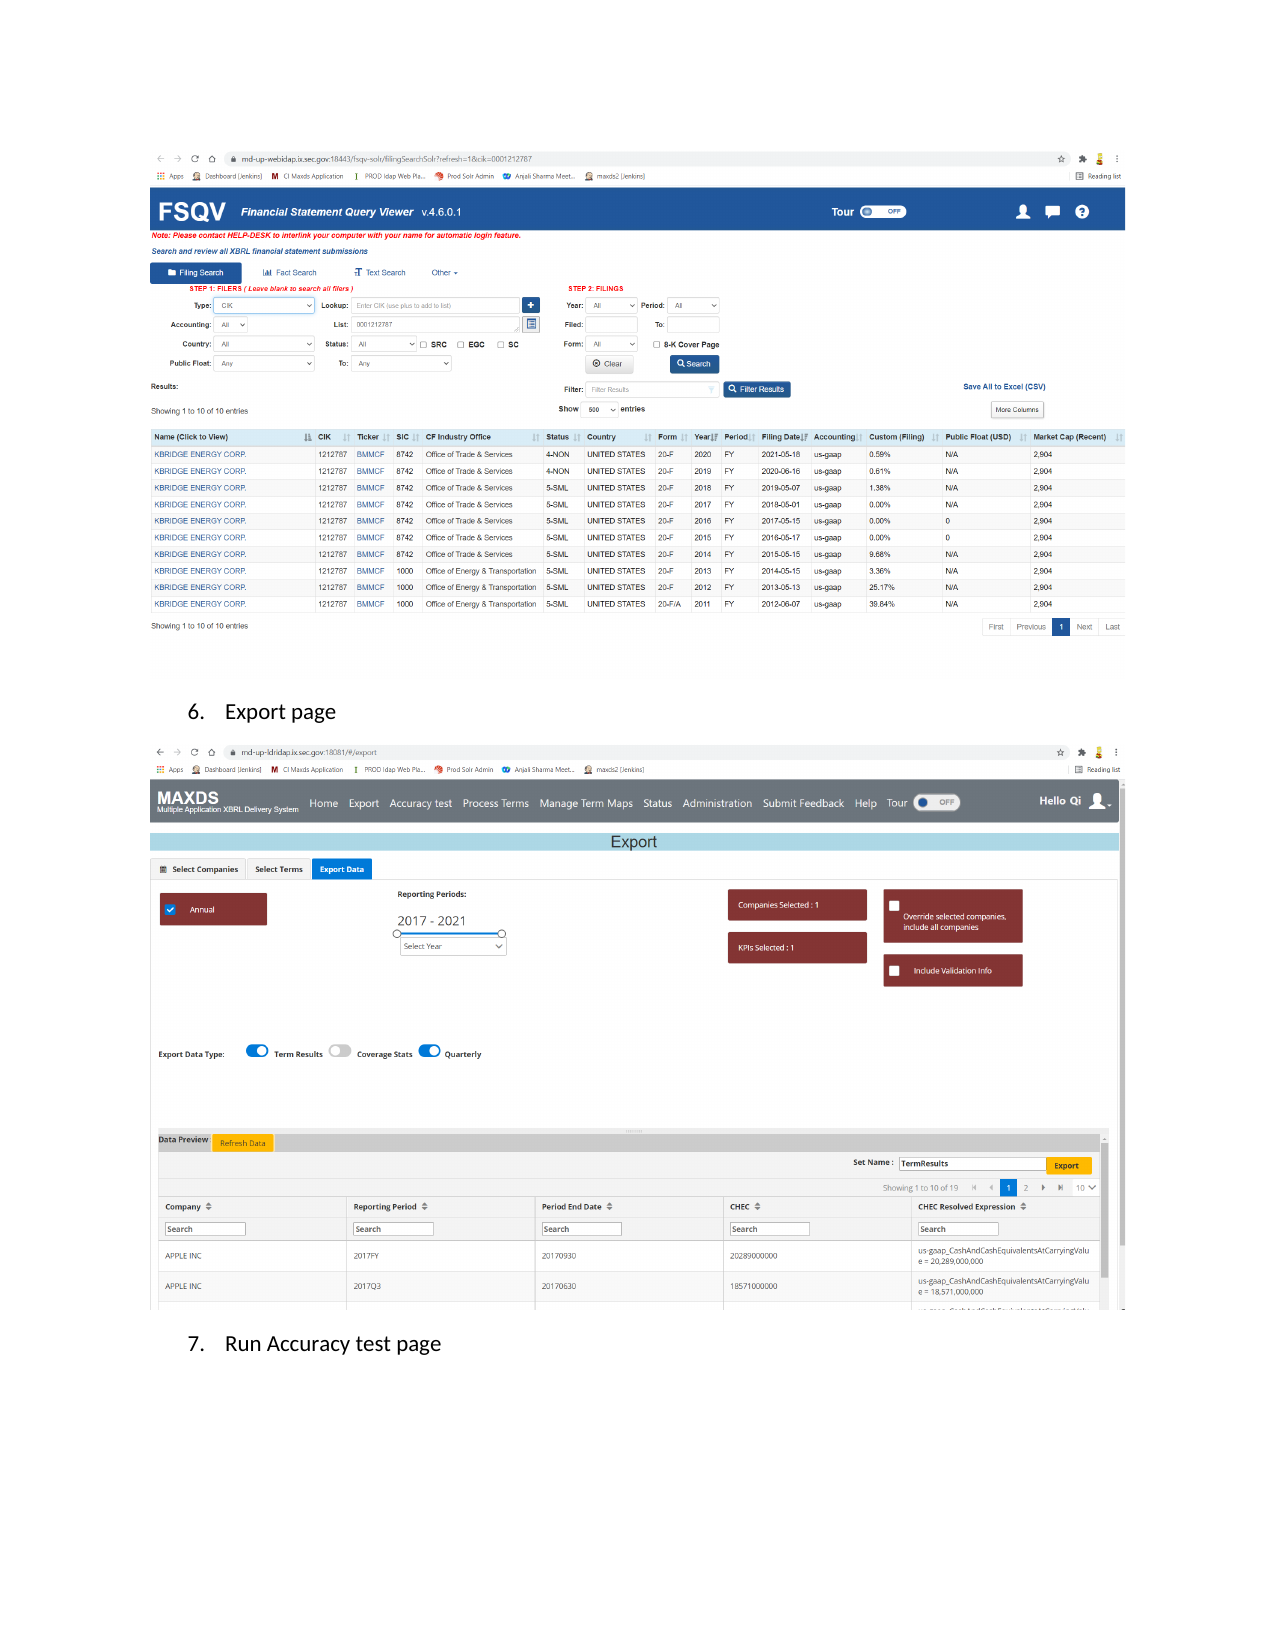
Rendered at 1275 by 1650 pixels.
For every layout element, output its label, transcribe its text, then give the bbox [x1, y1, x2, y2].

picture [150, 744, 1125, 1310]
list Run Accuracy test page [187, 1329, 1125, 1357]
list Export page [187, 697, 1125, 725]
picture [150, 150, 1125, 679]
